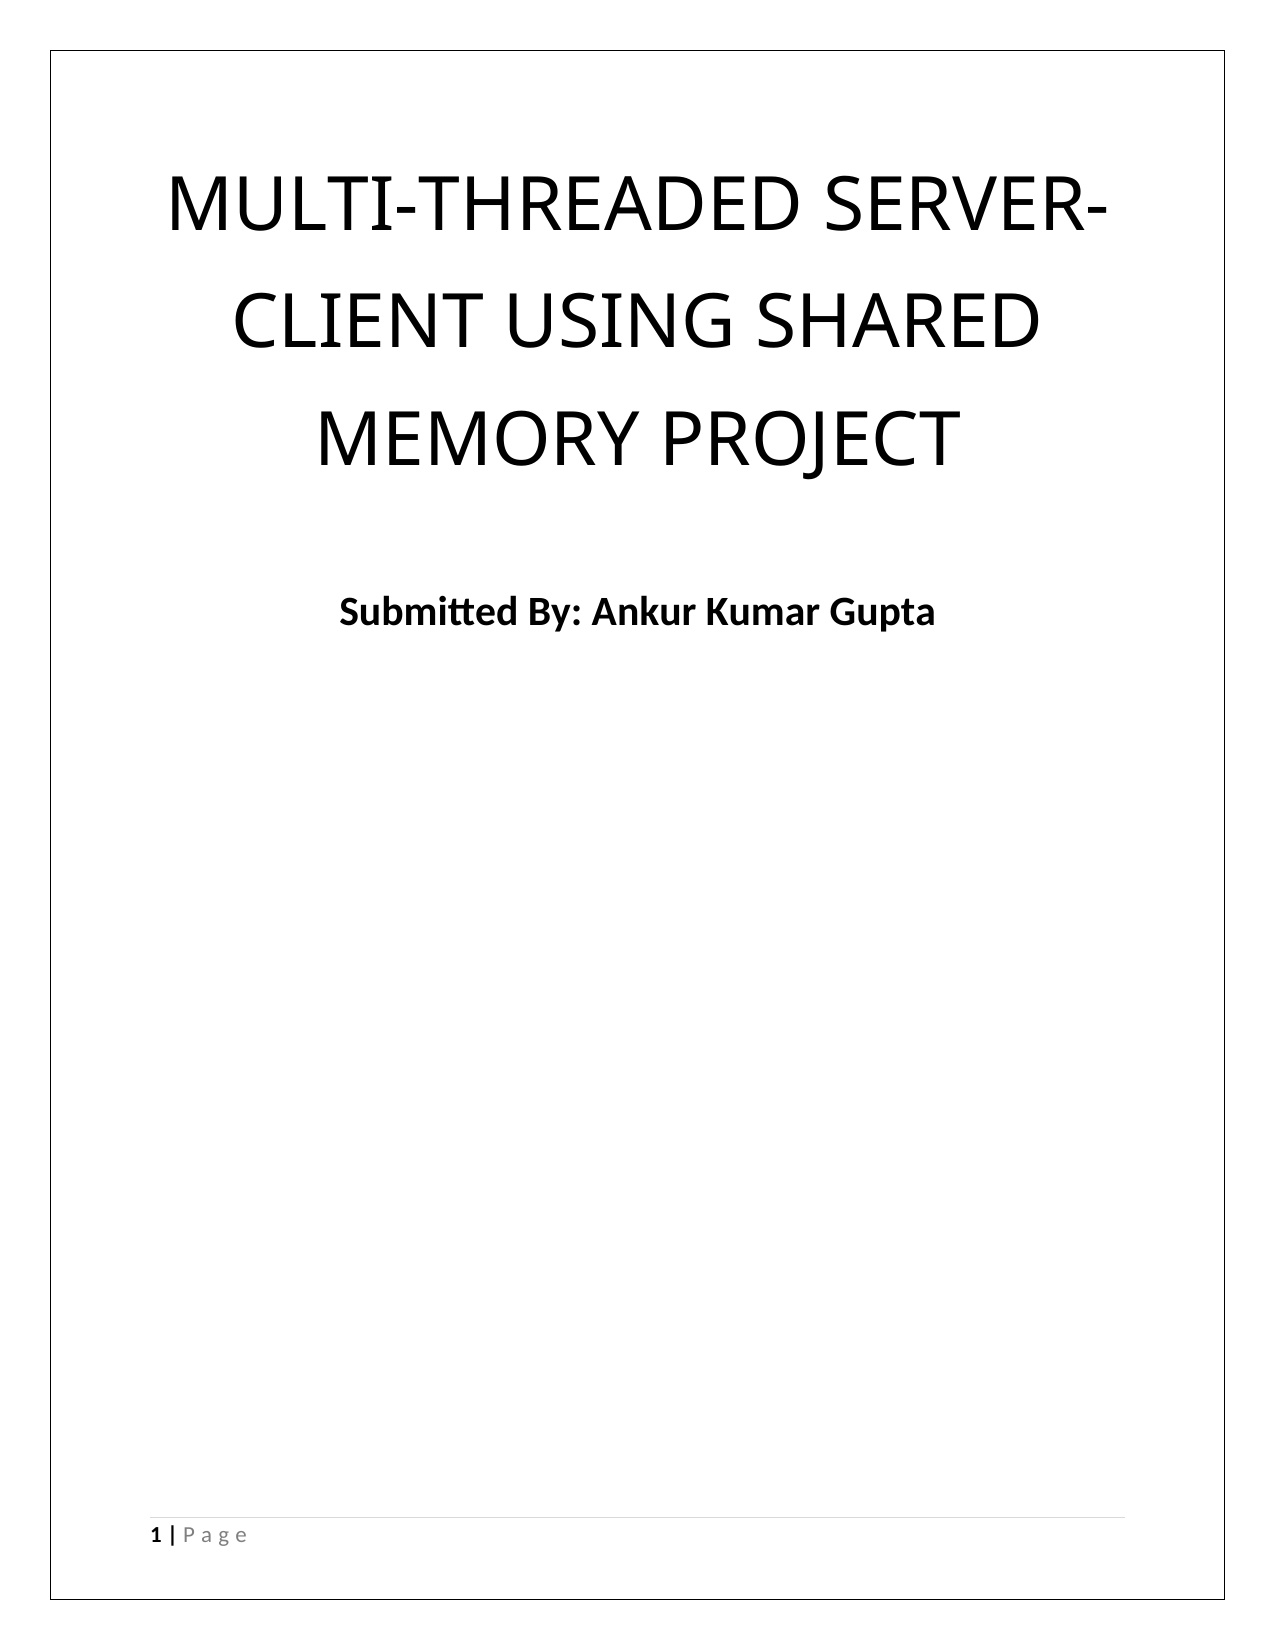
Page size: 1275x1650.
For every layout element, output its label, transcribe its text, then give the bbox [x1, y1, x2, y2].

text Submitted By: Ankur Kumar Gupta [150, 585, 1125, 636]
text MULTI-THREADED SERVER-CLIENT USING SHARED MEMORY PROJECT [150, 150, 1125, 487]
